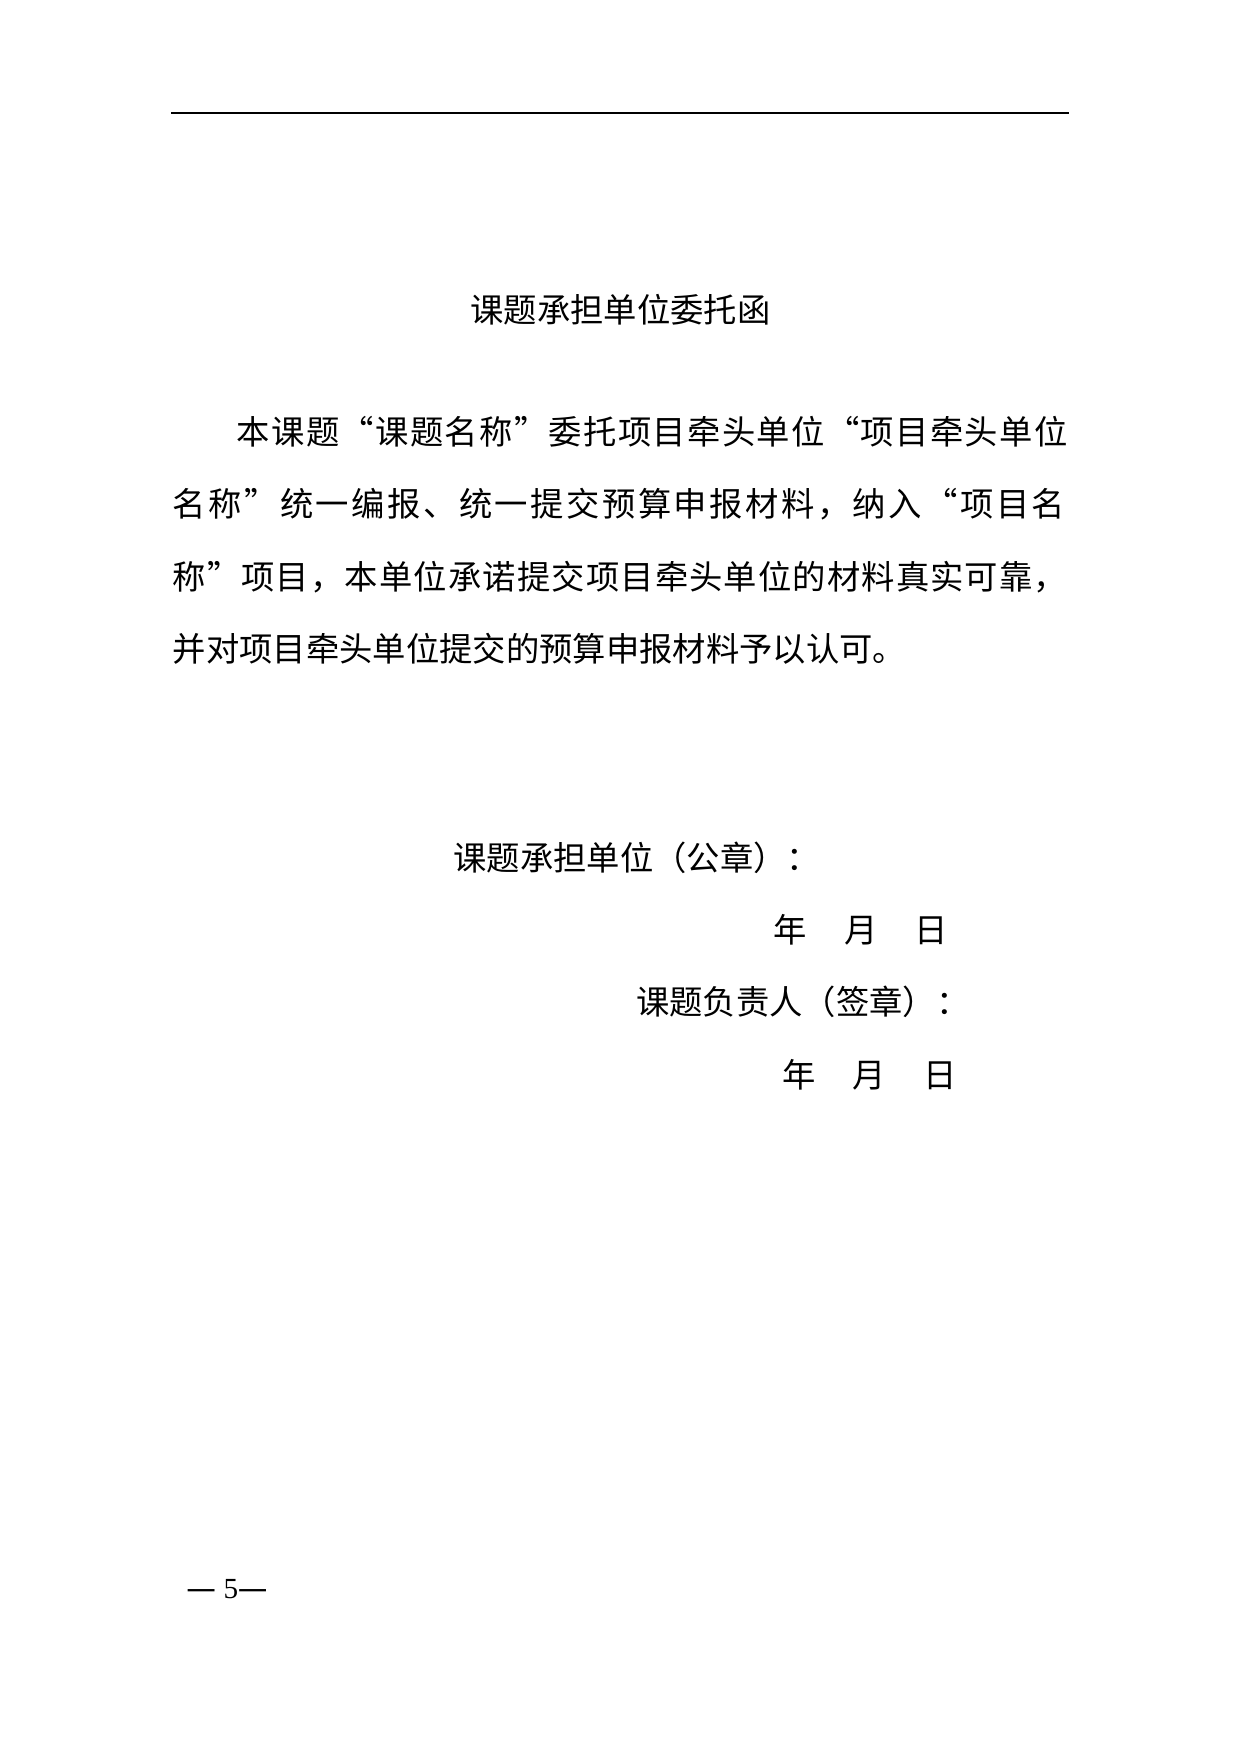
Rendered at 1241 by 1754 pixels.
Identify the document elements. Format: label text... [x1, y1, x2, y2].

text 课题承担单位（公章）： [172, 831, 1068, 879]
text 课题承担单位委托函 [172, 283, 1068, 332]
text 课题负责人（签章）： [221, 976, 1068, 1024]
text 年 月 日 [221, 1048, 1068, 1097]
text 本课题“课题名称”委托项目牵头单位“项目牵头单位名称”统一编报、统一提交预算申报材料，纳入“项目名称”项目，本单位承诺提交项目牵头单位的材料真实可靠，并对项目牵头单位提交的预算申报材料予以认可。 [172, 406, 1068, 671]
text 年 月 日 [221, 904, 1068, 952]
